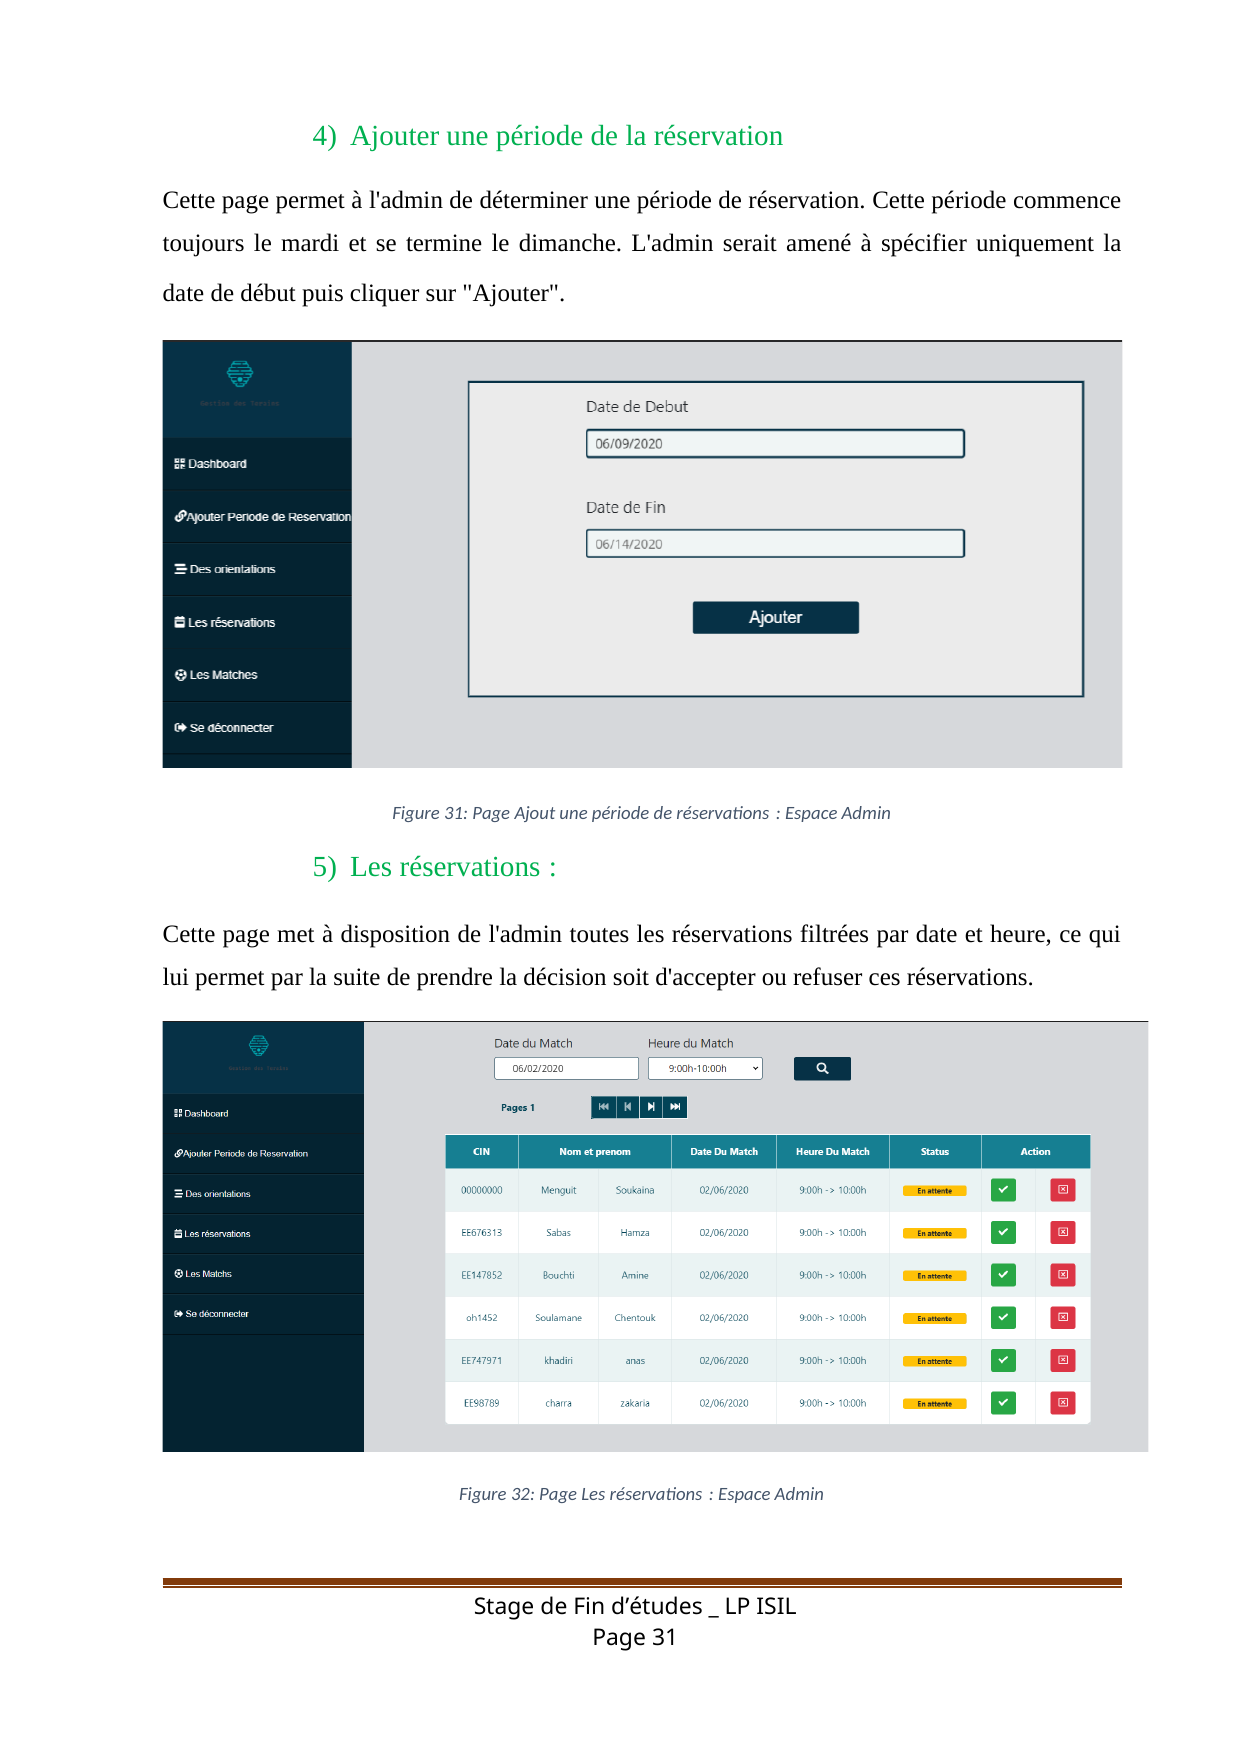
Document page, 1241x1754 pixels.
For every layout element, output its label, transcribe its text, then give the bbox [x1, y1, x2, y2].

text Cette page met à disposition de l'admin toutes les réservations filtrées par date et heure, ce qui lui permet par la suite de prendre la décision soit d'accepter ou refuser ces réservations. [162, 919, 1122, 991]
subtitle Ajouter une période de la réservation [312, 118, 1122, 152]
list Les réservations : [312, 845, 1122, 883]
text Cette page permet à l'admin de déterminer une période de réservation. Cette période commence toujours le mardi et se termine le dimanche. L'admin serait amené à spécifier uniquement la date de début puis cliquer sur "Ajouter". [162, 185, 1122, 307]
picture [162, 1021, 1149, 1452]
picture [162, 340, 1123, 768]
